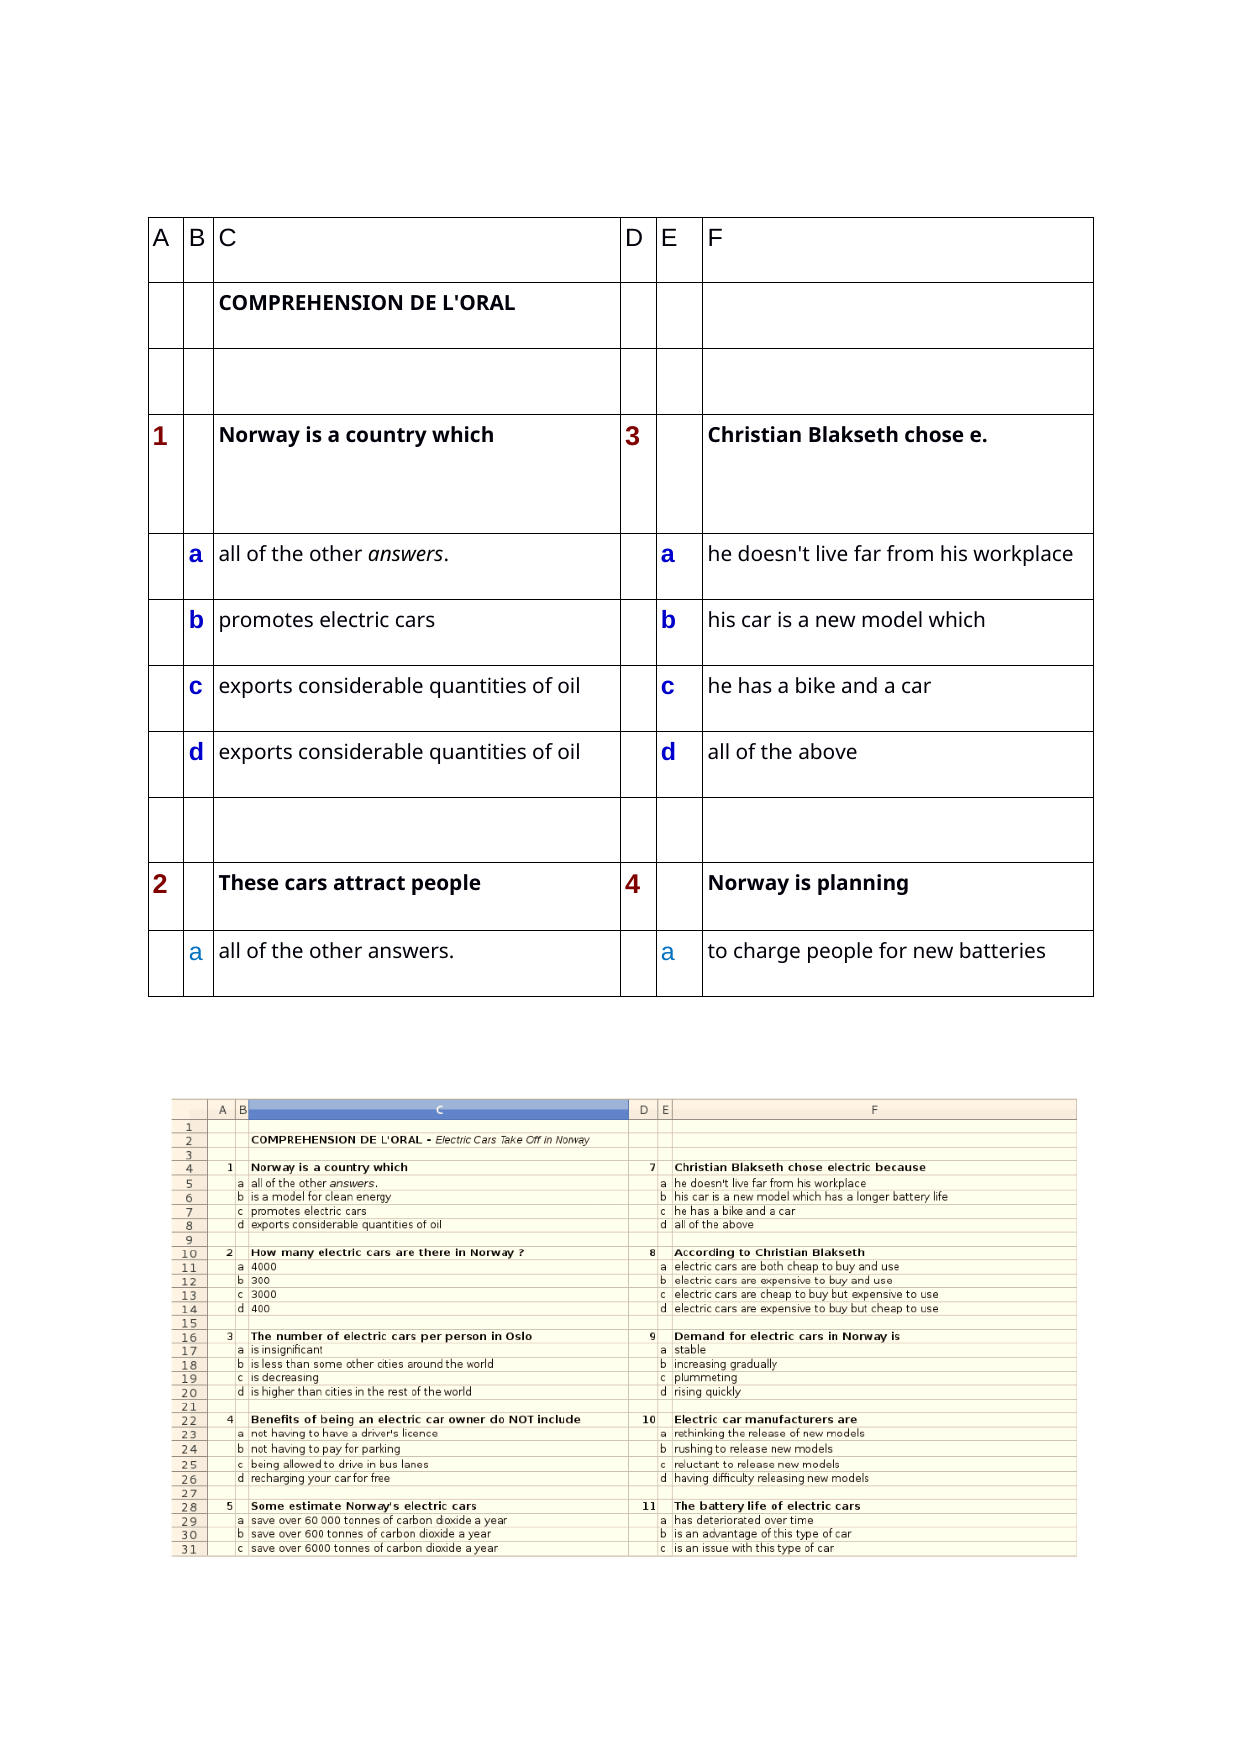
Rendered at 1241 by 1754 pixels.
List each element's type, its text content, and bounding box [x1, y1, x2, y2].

table_cell [621, 349, 656, 414]
table_cell c [657, 666, 702, 731]
table_cell [149, 931, 183, 996]
table_cell [621, 931, 656, 996]
table_header E [657, 218, 702, 282]
table_cell d [184, 732, 213, 796]
picture [171, 1098, 1077, 1557]
table_cell [657, 415, 702, 533]
table_cell [184, 349, 213, 414]
table_cell a [184, 534, 213, 599]
table_cell promotes electric cars [214, 600, 620, 665]
table_header C [214, 218, 620, 282]
table_cell a [657, 534, 702, 599]
table_cell Christian Blakseth chose e. [703, 415, 1093, 533]
table_cell [149, 283, 183, 348]
table_header A [149, 218, 183, 282]
table_cell all of the other answers. [214, 931, 620, 996]
table_cell [657, 283, 702, 348]
table_cell he has a bike and a car [703, 666, 1093, 731]
table_cell c [184, 666, 213, 731]
table_cell to charge people for new batteries [703, 931, 1093, 996]
table_cell [149, 666, 183, 731]
table_cell [184, 415, 213, 533]
table_cell [149, 798, 183, 862]
table_cell [621, 283, 656, 348]
table_cell [214, 798, 620, 862]
table_header D [621, 218, 656, 282]
table_cell 3 [621, 415, 656, 533]
table_cell [703, 349, 1093, 414]
table_cell Norway is planning [703, 863, 1093, 930]
table_cell [184, 283, 213, 348]
table_cell 4 [621, 863, 656, 930]
table_cell Norway is a country which [214, 415, 620, 533]
table_cell he doesn't live far from his workplace [703, 534, 1093, 599]
table_cell [621, 600, 656, 665]
table_cell [703, 798, 1093, 862]
table_cell These cars attract people [214, 863, 620, 930]
table_cell [184, 798, 213, 862]
table_cell his car is a new model which [703, 600, 1093, 665]
table_cell [149, 732, 183, 796]
table_cell [657, 863, 702, 930]
table_cell COMPREHENSION DE L'ORAL [214, 283, 620, 348]
table_cell [149, 349, 183, 414]
table_cell [621, 798, 656, 862]
table_cell 1 [149, 415, 183, 533]
table_cell [214, 349, 620, 414]
table_cell all of the above [703, 732, 1093, 796]
table_cell [149, 534, 183, 599]
table_header F [703, 218, 1093, 282]
table_cell [184, 863, 213, 930]
table_cell a [184, 931, 213, 996]
table_cell all of the other answers. [214, 534, 620, 599]
table_cell [149, 600, 183, 665]
table_cell exports considerable quantities of oil [214, 666, 620, 731]
table_cell b [657, 600, 702, 665]
table_cell d [657, 732, 702, 796]
table_cell [657, 798, 702, 862]
table_cell [703, 283, 1093, 348]
table_cell 2 [149, 863, 183, 930]
table_cell exports considerable quantities of oil [214, 732, 620, 796]
table_cell b [184, 600, 213, 665]
table_cell a [657, 931, 702, 996]
table_header B [184, 218, 213, 282]
table_cell [621, 534, 656, 599]
table_cell [621, 666, 656, 731]
table_cell [621, 732, 656, 796]
table_cell [657, 349, 702, 414]
